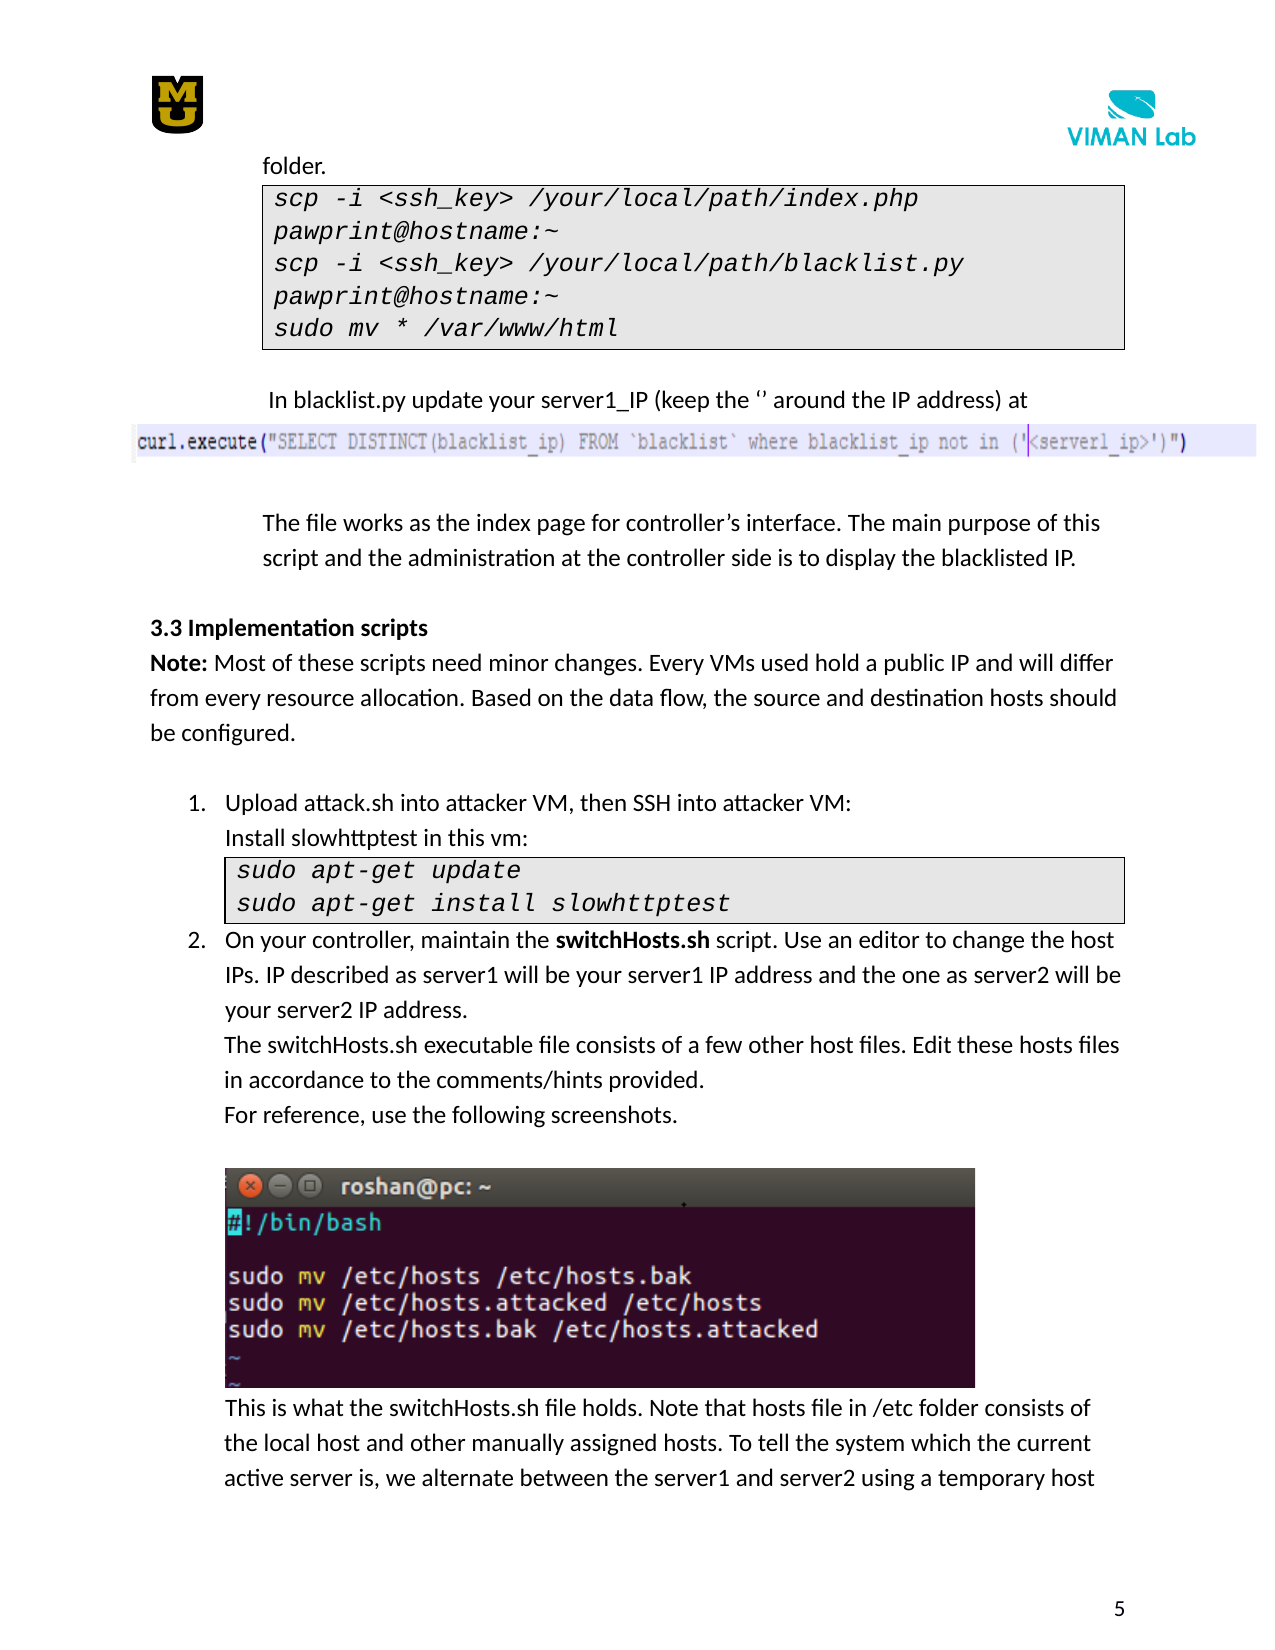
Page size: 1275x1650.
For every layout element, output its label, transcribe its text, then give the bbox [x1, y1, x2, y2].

text 3.3 Implementation scripts [150, 612, 1125, 642]
picture [150, 75, 205, 135]
list On your controller, maintain the switchHosts.sh script. Use an editor to change the host IPs. IP described as server1 will be your server1 IP address and the one as server2 will be your server2 IP address. [187, 924, 1125, 1024]
text Note: Most of these scripts need minor changes. Every VMs used hold a public IP and will differ from every resource allocation. Based on the data flow, the source and destination hosts should be configured. [150, 647, 1125, 747]
text Install slowhttptest in this vm: [150, 822, 1125, 852]
table_header sudo apt-get update sudo apt-get install slowhttptest [226, 858, 1124, 923]
picture [225, 1168, 976, 1388]
text The switchHosts.sh executable file consists of a few other host files. Edit these hosts files in accordance to the comments/hints provided. [224, 1029, 1125, 1094]
text folder. [262, 150, 1125, 181]
picture [1062, 86, 1200, 150]
list Upload attack.sh into attacker VM, then SSH into attacker VM: [187, 787, 1125, 817]
picture [131, 424, 1257, 463]
table_header scp -i <ssh_key> /your/local/path/index.php pawprint@hostname:~ scp -i <ssh_key> /your/local/path/blacklist.py pawprint@hostname:~ sudo mv * /var/www/html [263, 186, 1124, 349]
text In blacklist.py update your server1_IP (keep the ‘’ around the IP address) at [262, 385, 1125, 415]
text The file works as the index page for controller’s interface. The main purpose of this script and the administration at the controller side is to display the blacklisted IP. [262, 507, 1125, 572]
text For reference, use the following screenshots. [224, 1099, 1125, 1129]
